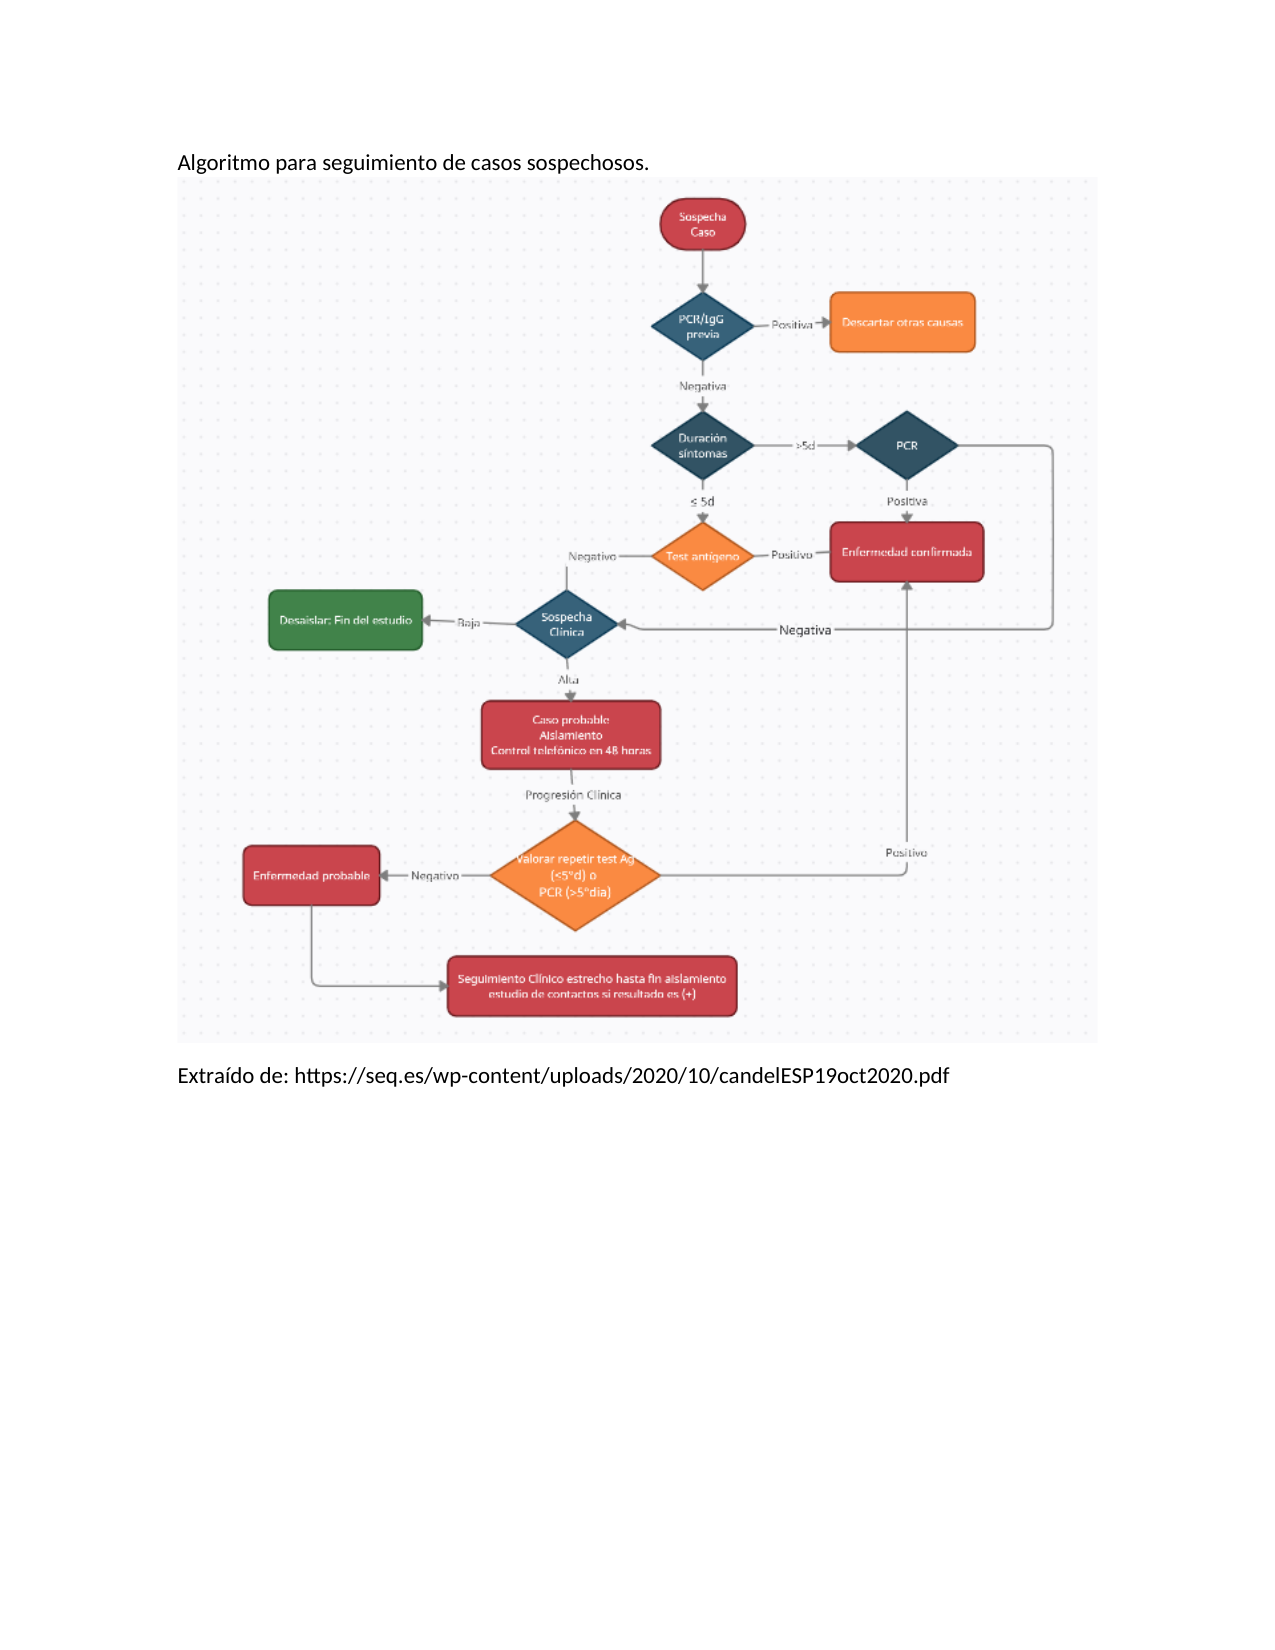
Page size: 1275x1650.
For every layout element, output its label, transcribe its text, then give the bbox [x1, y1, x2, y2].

text Extraído de: https://seq.es/wp-content/uploads/2020/10/candelESP19oct2020.pdf [177, 1061, 1098, 1089]
text Algoritmo para seguimiento de casos sospechosos. [177, 148, 1098, 177]
picture [177, 177, 1098, 1043]
